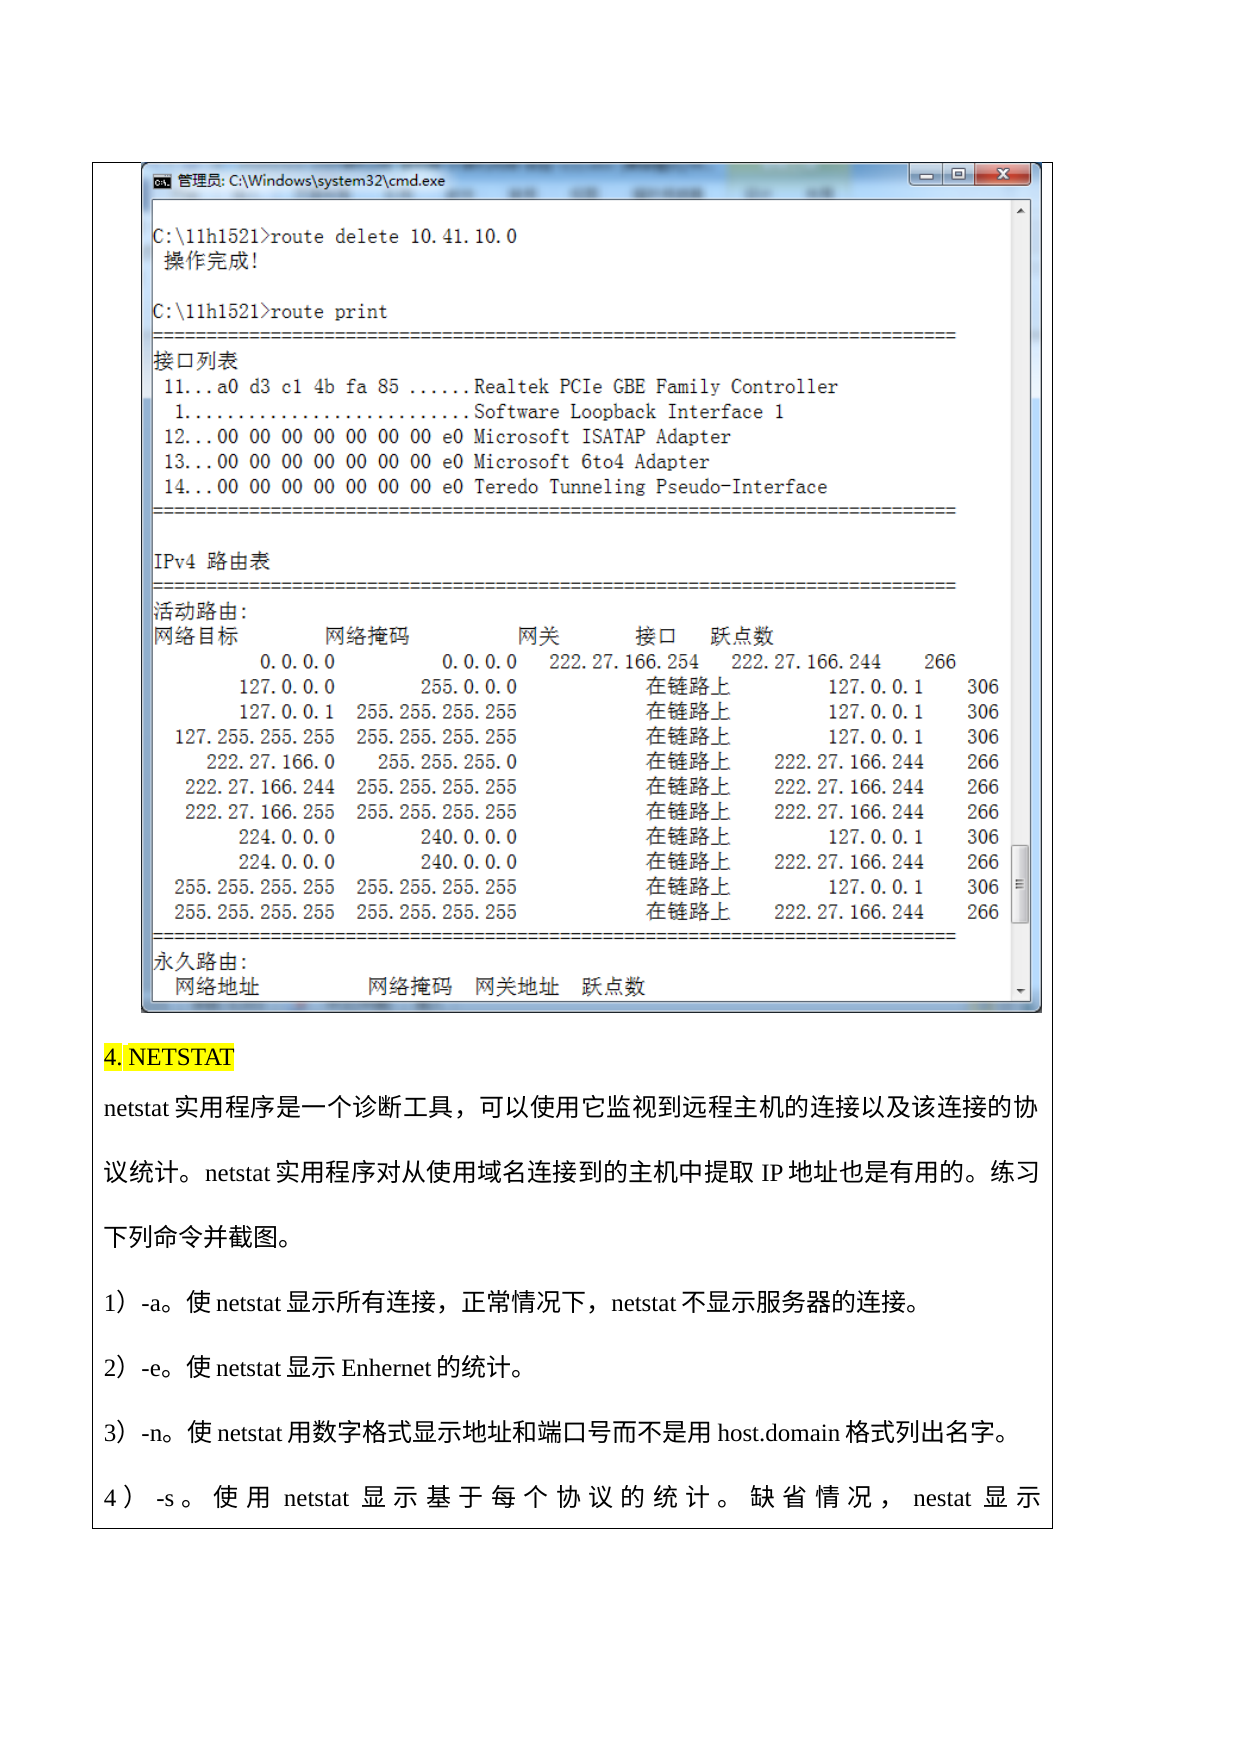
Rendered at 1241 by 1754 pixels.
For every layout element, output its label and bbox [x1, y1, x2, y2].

picture [141, 162, 1042, 1013]
table_cell [93, 163, 1052, 1528]
